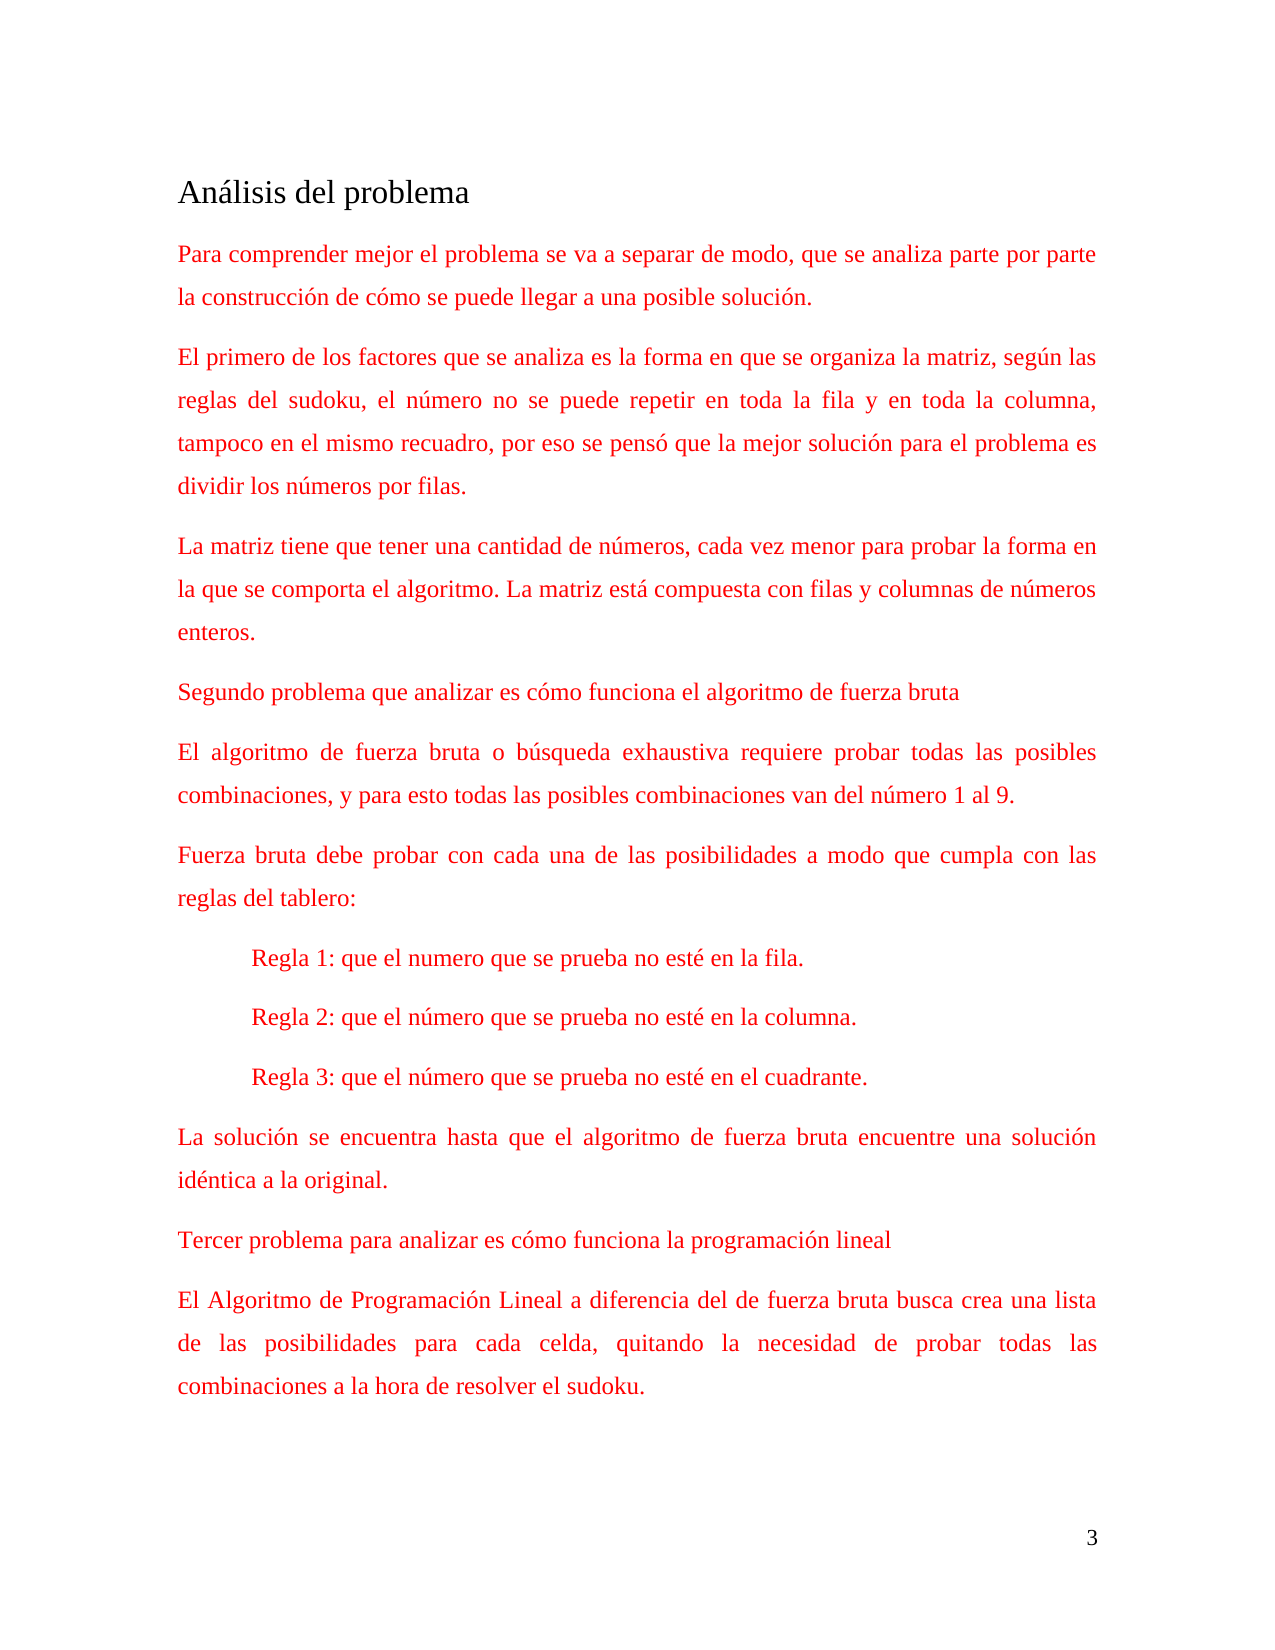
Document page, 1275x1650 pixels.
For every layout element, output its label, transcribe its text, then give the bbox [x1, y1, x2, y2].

subtitle Análisis del problema [177, 173, 1098, 211]
text Regla 1: que el numero que se prueba no esté en la fila. [177, 943, 1098, 971]
text Regla 2: que el número que se prueba no esté en la columna. [177, 1002, 1098, 1031]
text La matriz tiene que tener una cantidad de números, cada vez menor para probar la forma en la que se comporta el algoritmo. La matriz está compuesta con filas y columnas de números enteros. [177, 531, 1098, 646]
text El primero de los factores que se analiza es la forma en que se organiza la matriz, según las reglas del sudoku, el número no se puede repetir en toda la fila y en toda la columna, tampoco en el mismo recuadro, por eso se pensó que la mejor solución para el problema es dividir los números por filas. [177, 342, 1098, 500]
text El algoritmo de fuerza bruta o búsqueda exhaustiva requiere probar todas las posibles combinaciones, y para esto todas las posibles combinaciones van del número 1 al 9. [177, 737, 1098, 809]
text La solución se encuentra hasta que el algoritmo de fuerza bruta encuentre una solución idéntica a la original. [177, 1122, 1098, 1194]
text Regla 3: que el número que se prueba no esté en el cuadrante. [177, 1062, 1098, 1091]
text Para comprender mejor el problema se va a separar de modo, que se analiza parte por parte la construcción de cómo se puede llegar a una posible solución. [177, 239, 1098, 311]
text Tercer problema para analizar es cómo funciona la programación lineal [177, 1225, 1098, 1254]
text Segundo problema que analizar es cómo funciona el algoritmo de fuerza bruta [177, 677, 1098, 706]
text El Algoritmo de Programación Lineal a diferencia del de fuerza bruta busca crea una lista de las posibilidades para cada celda, quitando la necesidad de probar todas las combinaciones a la hora de resolver el sudoku. [177, 1285, 1098, 1400]
text Fuerza bruta debe probar con cada una de las posibilidades a modo que cumpla con las reglas del tablero: [177, 840, 1098, 912]
